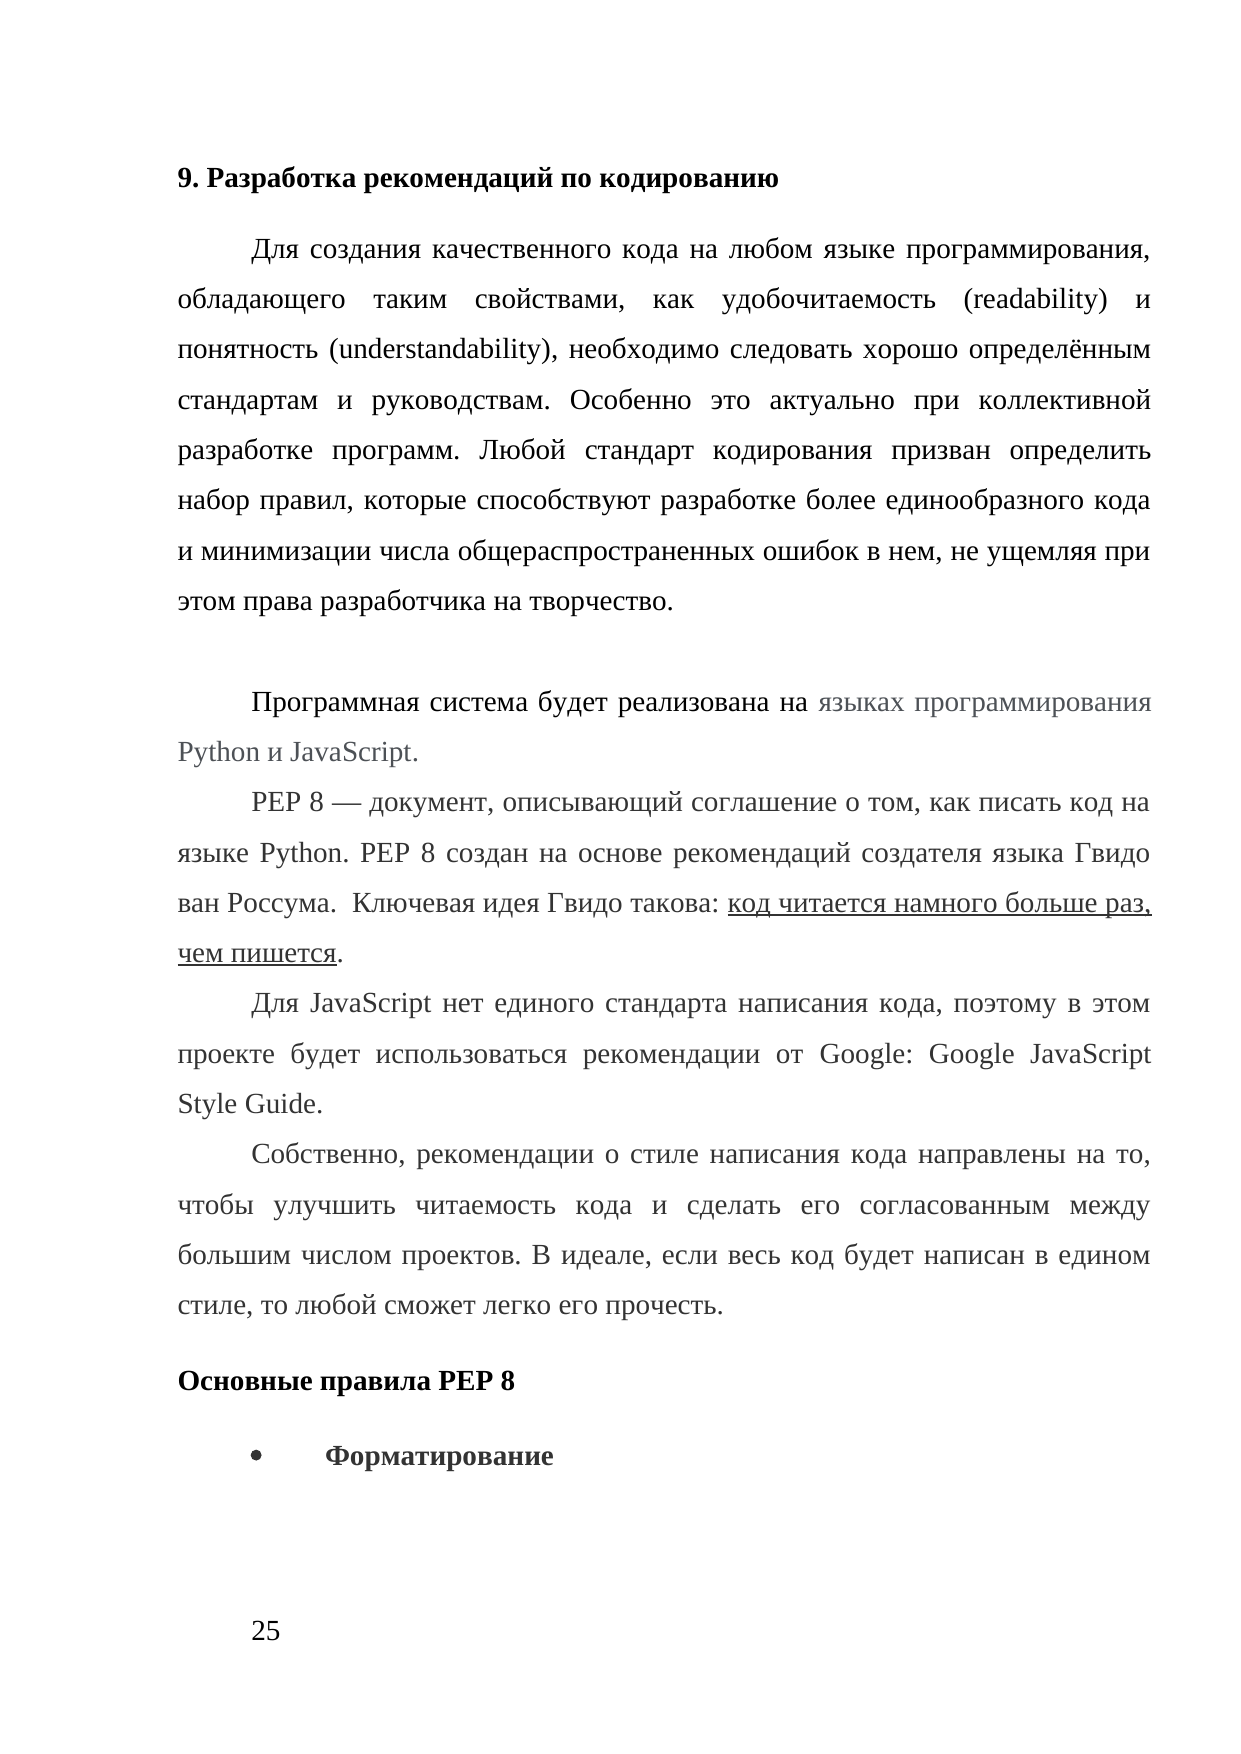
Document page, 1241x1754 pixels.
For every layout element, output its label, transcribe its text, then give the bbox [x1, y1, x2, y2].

list Форматирование [177, 1438, 1152, 1472]
text Для создания качественного кода на любом языке программирования, обладающего таким свойствами, как удобочитаемость (readability) и понятность (understandability), необходимо следовать хорошо определённым стандартам и руководствам. Особенно это актуально при коллективной разработке программ. Любой стандарт кодирования призван определить набор правил, которые способствуют разработке более единообразного кода и минимизации числа общераспространенных ошибок в нем, не ущемляя при этом права разработчика на творчество. [177, 231, 1152, 617]
subtitle Основные правила PEP 8 [177, 1363, 1152, 1396]
subtitle 9. Разработка рекомендаций по кодированию [177, 160, 1152, 193]
text Программная система будет реализована на языках программирования Python и JavaScript. [177, 684, 1152, 768]
text Для JavaScript нет единого стандарта написания кода, поэтому в этом проекте будет использоваться рекомендации от Google: Google JavaScript Style Guide. [177, 986, 1152, 1120]
text Собственно, рекомендации о стиле написания кода направлены на то, чтобы улучшить читаемость кода и сделать его согласованным между большим числом проектов. В идеале, если весь код будет написан в едином стиле, то любой сможет легко его прочесть. [177, 1137, 1152, 1321]
text PEP 8 — документ, описывающий соглашение о том, как писать код на языке Python. PEP 8 создан на основе рекомендаций создателя языка Гвидо ван Россума. Ключевая идея Гвидо такова: код читается намного больше раз, чем пишется. [177, 784, 1152, 969]
